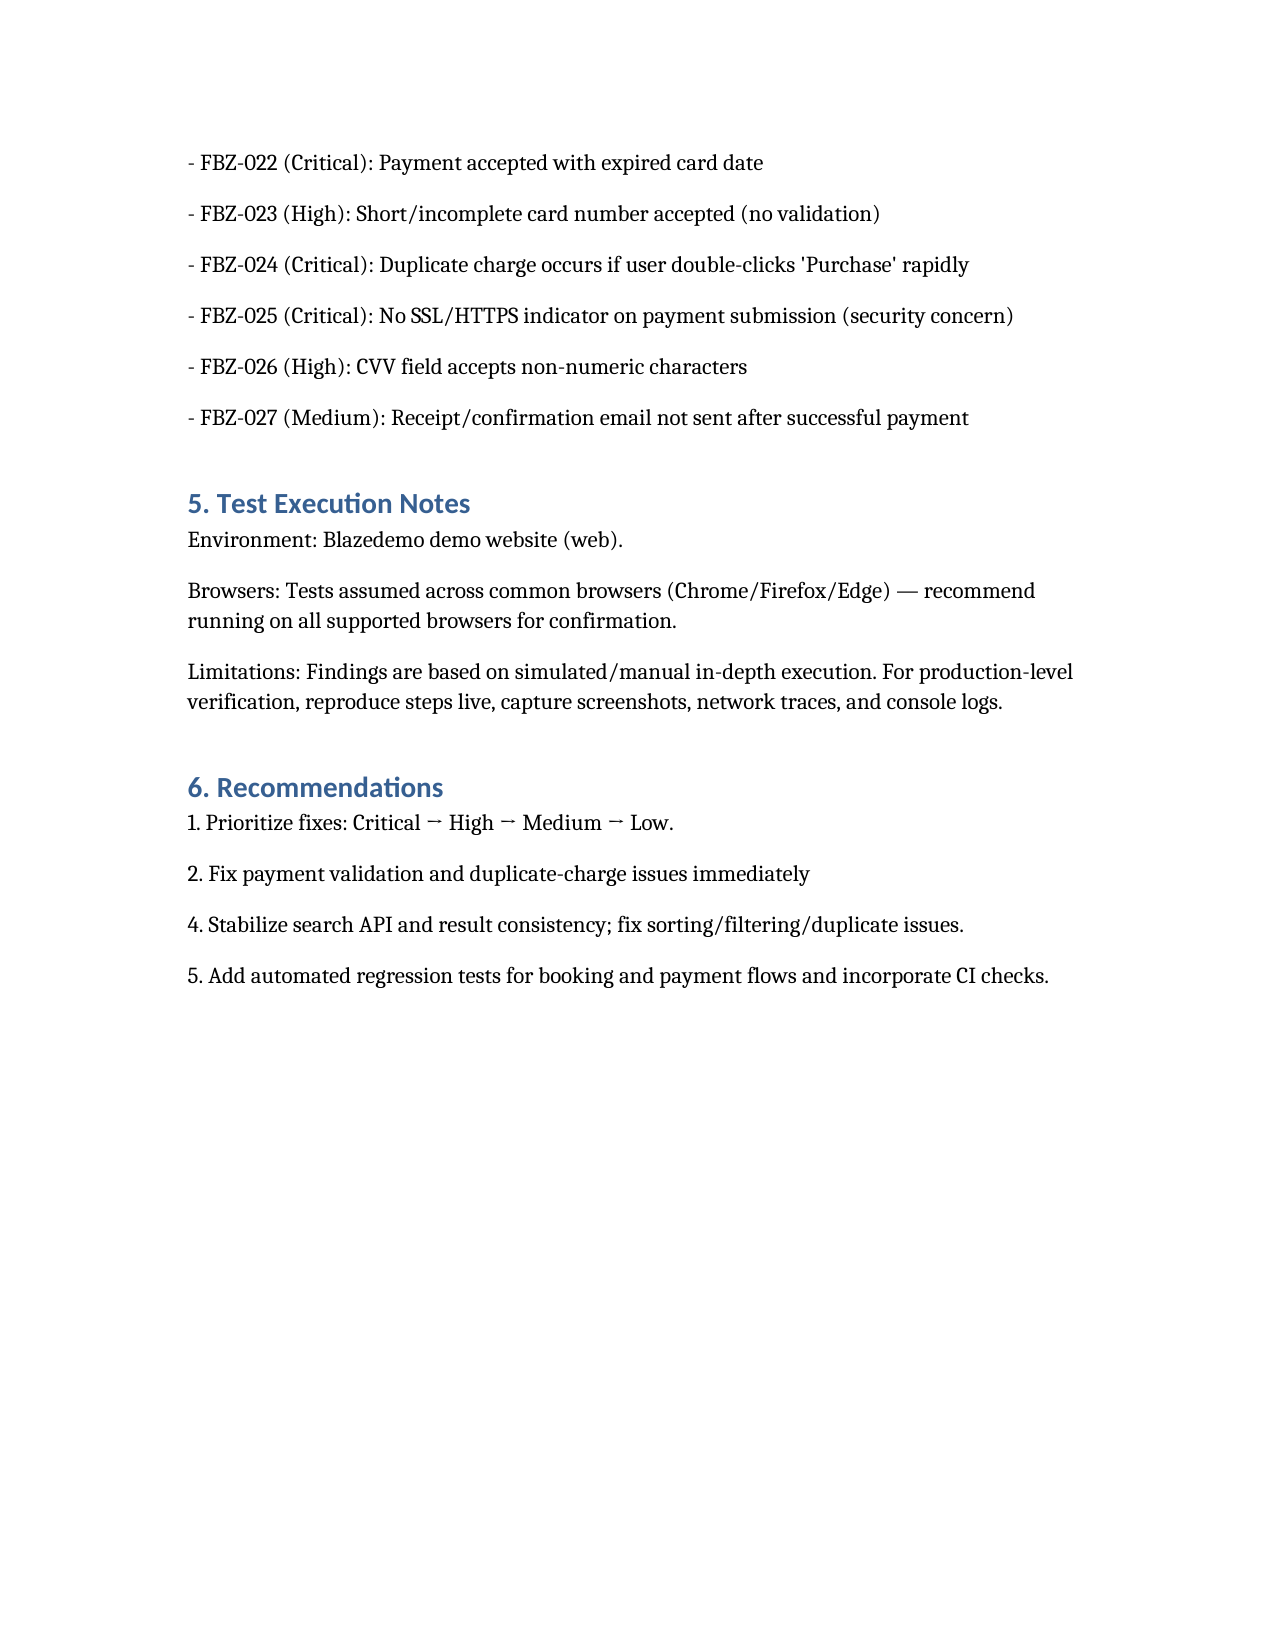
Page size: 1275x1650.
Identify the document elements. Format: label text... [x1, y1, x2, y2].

text 1. Prioritize fixes: Critical → High → Medium → Low. [187, 810, 1087, 836]
text - FBZ-027 (Medium): Receipt/confirmation email not sent after successful payment [187, 405, 1087, 432]
subtitle 6. Recommendations [187, 769, 1087, 805]
text - FBZ-025 (Critical): No SSL/HTTPS indicator on payment submission (security concern) [187, 303, 1087, 329]
text 2. Fix payment validation and duplicate-charge issues immediately [187, 861, 1087, 887]
subtitle 5. Test Execution Notes [187, 485, 1087, 521]
text - FBZ-024 (Critical): Duplicate charge occurs if user double-clicks 'Purchase' rapidly [187, 252, 1087, 278]
text 4. Stabilize search API and result consistency; fix sorting/filtering/duplicate issues. [187, 912, 1087, 938]
text - FBZ-026 (High): CVV field accepts non-numeric characters [187, 354, 1087, 381]
text - FBZ-023 (High): Short/incomplete card number accepted (no validation) [187, 201, 1087, 227]
text Environment: Blazedemo demo website (web). [187, 526, 1087, 553]
text - FBZ-022 (Critical): Payment accepted with expired card date [187, 150, 1087, 176]
text Limitations: Findings are based on simulated/manual in-depth execution. For production-level verification, reproduce steps live, capture screenshots, network traces, and console logs. [187, 659, 1087, 715]
text Browsers: Tests assumed across common browsers (Chrome/Firefox/Edge) — recommend running on all supported browsers for confirmation. [187, 577, 1087, 634]
text 5. Add automated regression tests for booking and payment flows and incorporate CI checks. [187, 963, 1087, 989]
